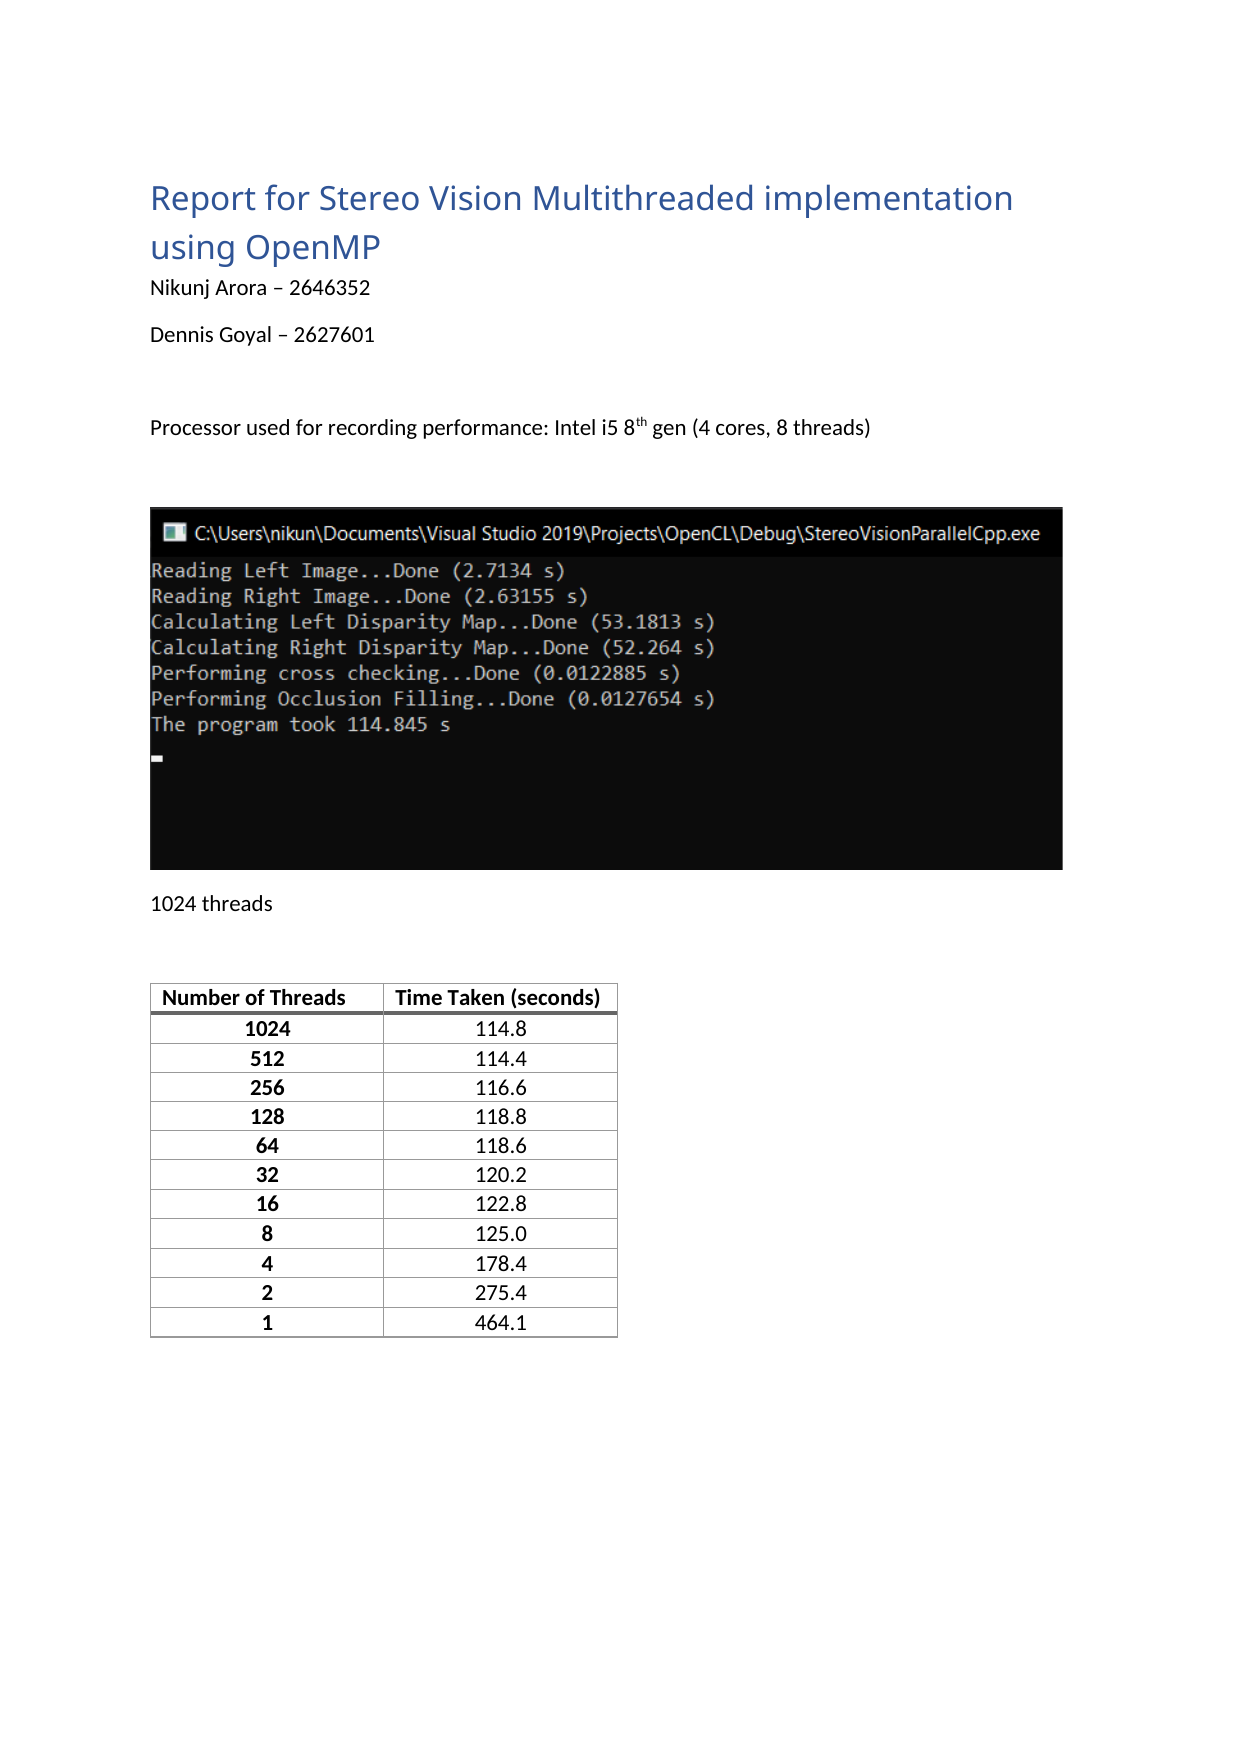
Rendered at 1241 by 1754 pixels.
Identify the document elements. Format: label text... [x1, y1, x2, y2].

table_cell 16 [151, 1190, 383, 1218]
table_cell 64 [151, 1131, 383, 1159]
text Processor used for recording performance: Intel i5 8th gen (4 cores, 8 threads) [150, 413, 1090, 442]
table_cell 114.8 [384, 1015, 617, 1043]
table_cell 125.0 [384, 1219, 617, 1248]
table_cell 1 [151, 1308, 383, 1336]
text 1024 threads [150, 889, 1090, 917]
table_cell 32 [151, 1160, 383, 1188]
table_cell 2 [151, 1278, 383, 1307]
table_cell 120.2 [384, 1160, 617, 1188]
table_cell 4 [151, 1249, 383, 1277]
table_cell 256 [151, 1073, 383, 1101]
table_cell 178.4 [384, 1249, 617, 1277]
table_cell 8 [151, 1219, 383, 1248]
table_cell 114.4 [384, 1044, 617, 1072]
table_cell 128 [151, 1102, 383, 1130]
text Nikunj Arora – 2646352 [150, 273, 1090, 301]
subtitle Report for Stereo Vision Multithreaded implementation using OpenMP [150, 175, 1090, 269]
table_cell 512 [151, 1044, 383, 1072]
picture [150, 507, 1063, 870]
table_header Number of Threads [151, 984, 383, 1011]
table_cell 118.8 [384, 1102, 617, 1130]
table_cell 1024 [151, 1015, 383, 1043]
text Dennis Goyal – 2627601 [150, 320, 1090, 348]
table_cell 116.6 [384, 1073, 617, 1101]
table_cell 118.6 [384, 1131, 617, 1159]
table_cell 275.4 [384, 1278, 617, 1307]
table_cell 122.8 [384, 1190, 617, 1218]
table_header Time Taken (seconds) [384, 984, 617, 1011]
table_cell 464.1 [384, 1308, 617, 1336]
